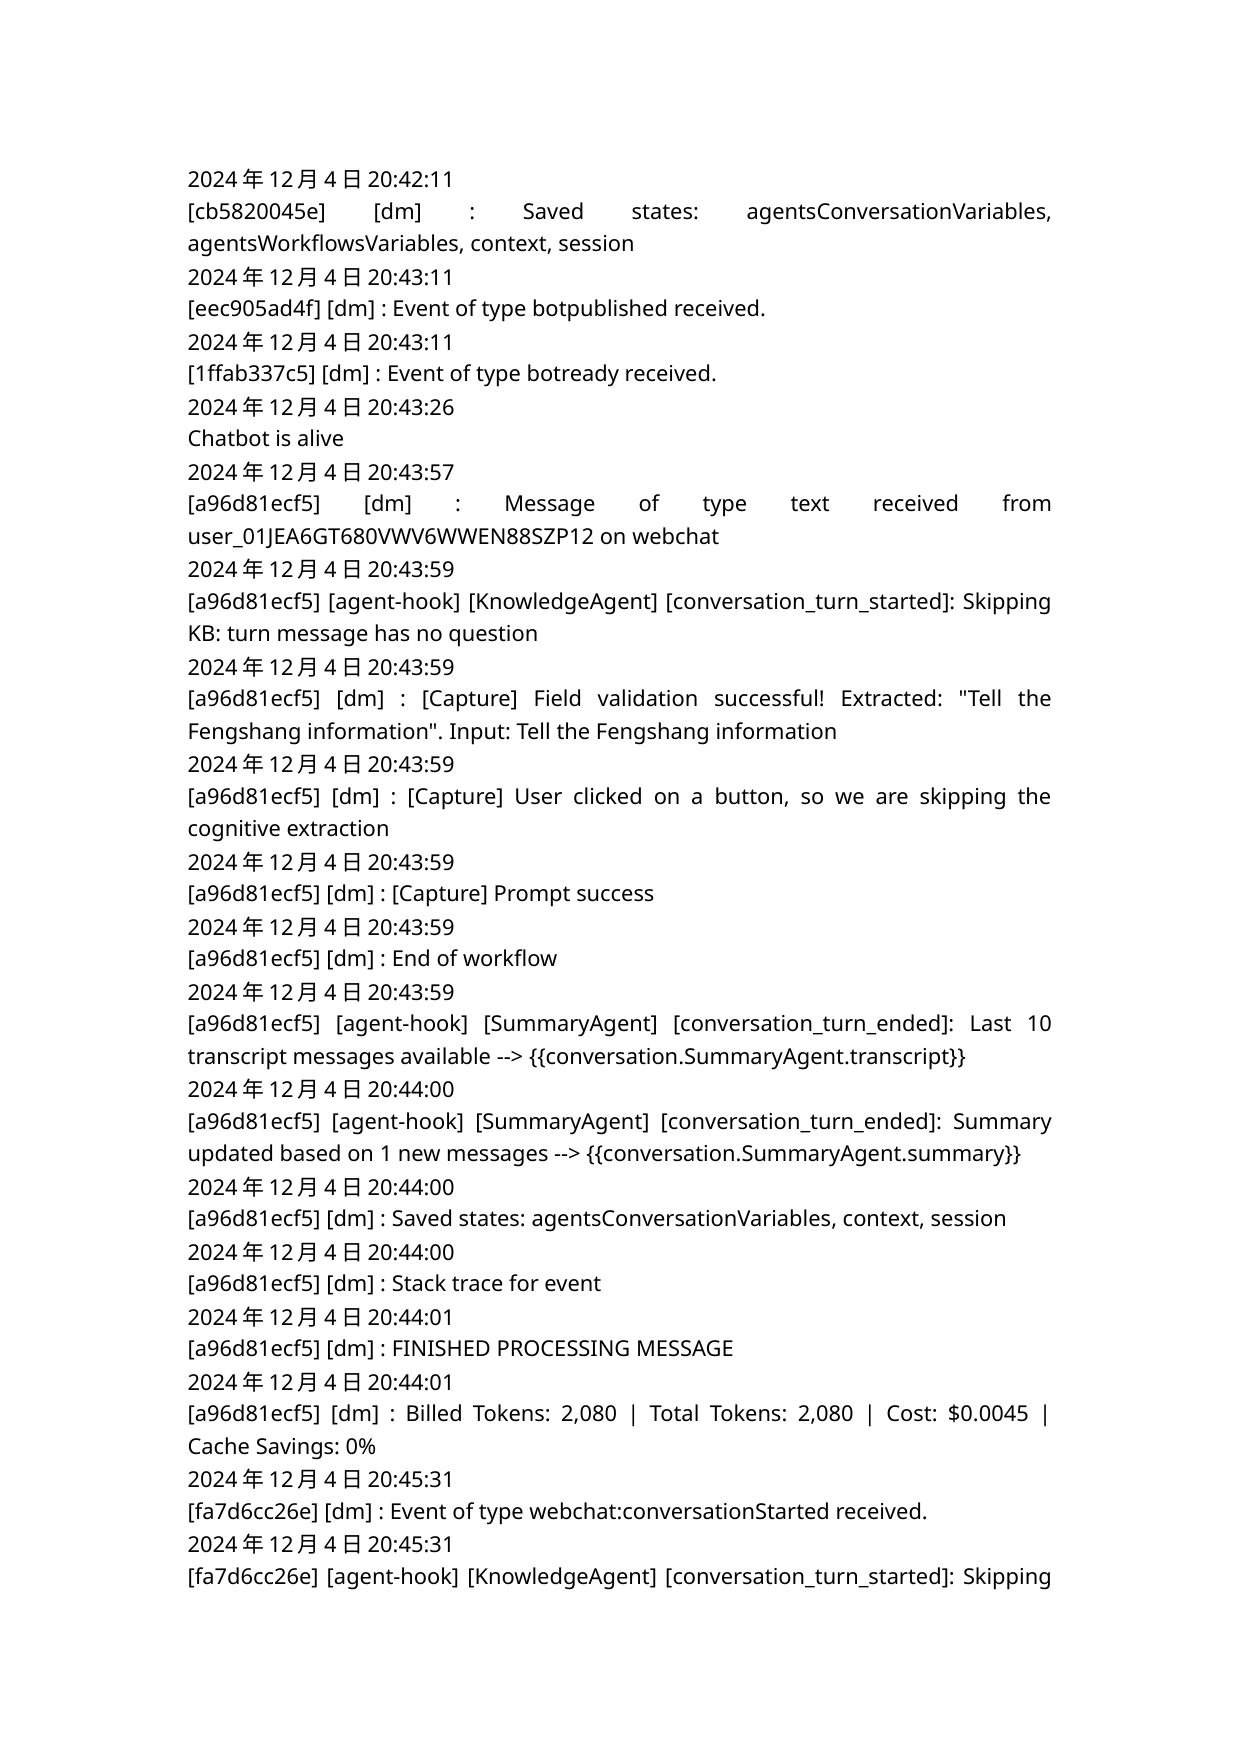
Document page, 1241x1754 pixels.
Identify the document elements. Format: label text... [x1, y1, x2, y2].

text [a96d81ecf5] [agent-hook] [SummaryAgent] [conversation_turn_ended]: Last 10 transcript messages available --> {{conversation.SummaryAgent.transcript}} [187, 1007, 1053, 1072]
text 2024年12月4日 20:44:01 [187, 1299, 1053, 1332]
text 2024年12月4日 20:43:57 [187, 454, 1053, 487]
text [a96d81ecf5] [dm] : Saved states: agentsConversationVariables, context, session [187, 1202, 1053, 1234]
text 2024年12月4日 20:43:26 [187, 389, 1053, 422]
text 2024年12月4日 20:45:31 [187, 1462, 1053, 1494]
text [fa7d6cc26e] [dm] : Event of type webchat:conversationStarted received. [187, 1494, 1053, 1527]
text 2024年12月4日 20:44:00 [187, 1169, 1053, 1202]
text [a96d81ecf5] [dm] : Stack trace for event [187, 1267, 1053, 1299]
text 2024年12月4日 20:44:01 [187, 1364, 1053, 1397]
text 2024年12月4日 20:43:59 [187, 909, 1053, 942]
text 2024年12月4日 20:45:31 [187, 1527, 1053, 1559]
text Chatbot is alive [187, 422, 1053, 454]
text 2024年12月4日 20:43:59 [187, 552, 1053, 584]
text [a96d81ecf5] [dm] : [Capture] Prompt success [187, 877, 1053, 909]
text [a96d81ecf5] [agent-hook] [KnowledgeAgent] [conversation_turn_started]: Skipping KB: turn message has no question [187, 584, 1053, 649]
text 2024年12月4日 20:42:11 [187, 162, 1053, 194]
text 2024年12月4日 20:43:59 [187, 974, 1053, 1007]
text [cb5820045e] [dm] : Saved states: agentsConversationVariables, agentsWorkflowsVariables, context, session [187, 194, 1053, 259]
text 2024年12月4日 20:43:59 [187, 649, 1053, 682]
text [a96d81ecf5] [agent-hook] [SummaryAgent] [conversation_turn_ended]: Summary updated based on 1 new messages --> {{conversation.SummaryAgent.summary}} [187, 1104, 1053, 1169]
text [a96d81ecf5] [dm] : [Capture] User clicked on a button, so we are skipping the cognitive extraction [187, 779, 1053, 844]
text 2024年12月4日 20:43:11 [187, 259, 1053, 292]
text [eec905ad4f] [dm] : Event of type botpublished received. [187, 292, 1053, 324]
text 2024年12月4日 20:44:00 [187, 1234, 1053, 1267]
text [a96d81ecf5] [dm] : Billed Tokens: 2,080 | Total Tokens: 2,080 | Cost: $0.0045 | Cache Savings: 0% [187, 1397, 1053, 1462]
text 2024年12月4日 20:43:11 [187, 324, 1053, 357]
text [187, 1559, 1053, 1592]
text 2024年12月4日 20:44:00 [187, 1072, 1053, 1104]
text 2024年12月4日 20:43:59 [187, 747, 1053, 779]
text [1ffab337c5] [dm] : Event of type botready received. [187, 357, 1053, 389]
text [a96d81ecf5] [dm] : End of workflow [187, 942, 1053, 974]
text 2024年12月4日 20:43:59 [187, 844, 1053, 877]
text [a96d81ecf5] [dm] : [Capture] Field validation successful! Extracted: "Tell the Fengshang information". Input: Tell the Fengshang information [187, 682, 1053, 747]
text [a96d81ecf5] [dm] : FINISHED PROCESSING MESSAGE [187, 1332, 1053, 1364]
text [a96d81ecf5] [dm] : Message of type text received from user_01JEA6GT680VWV6WWEN88SZP12 on webchat [187, 487, 1053, 552]
